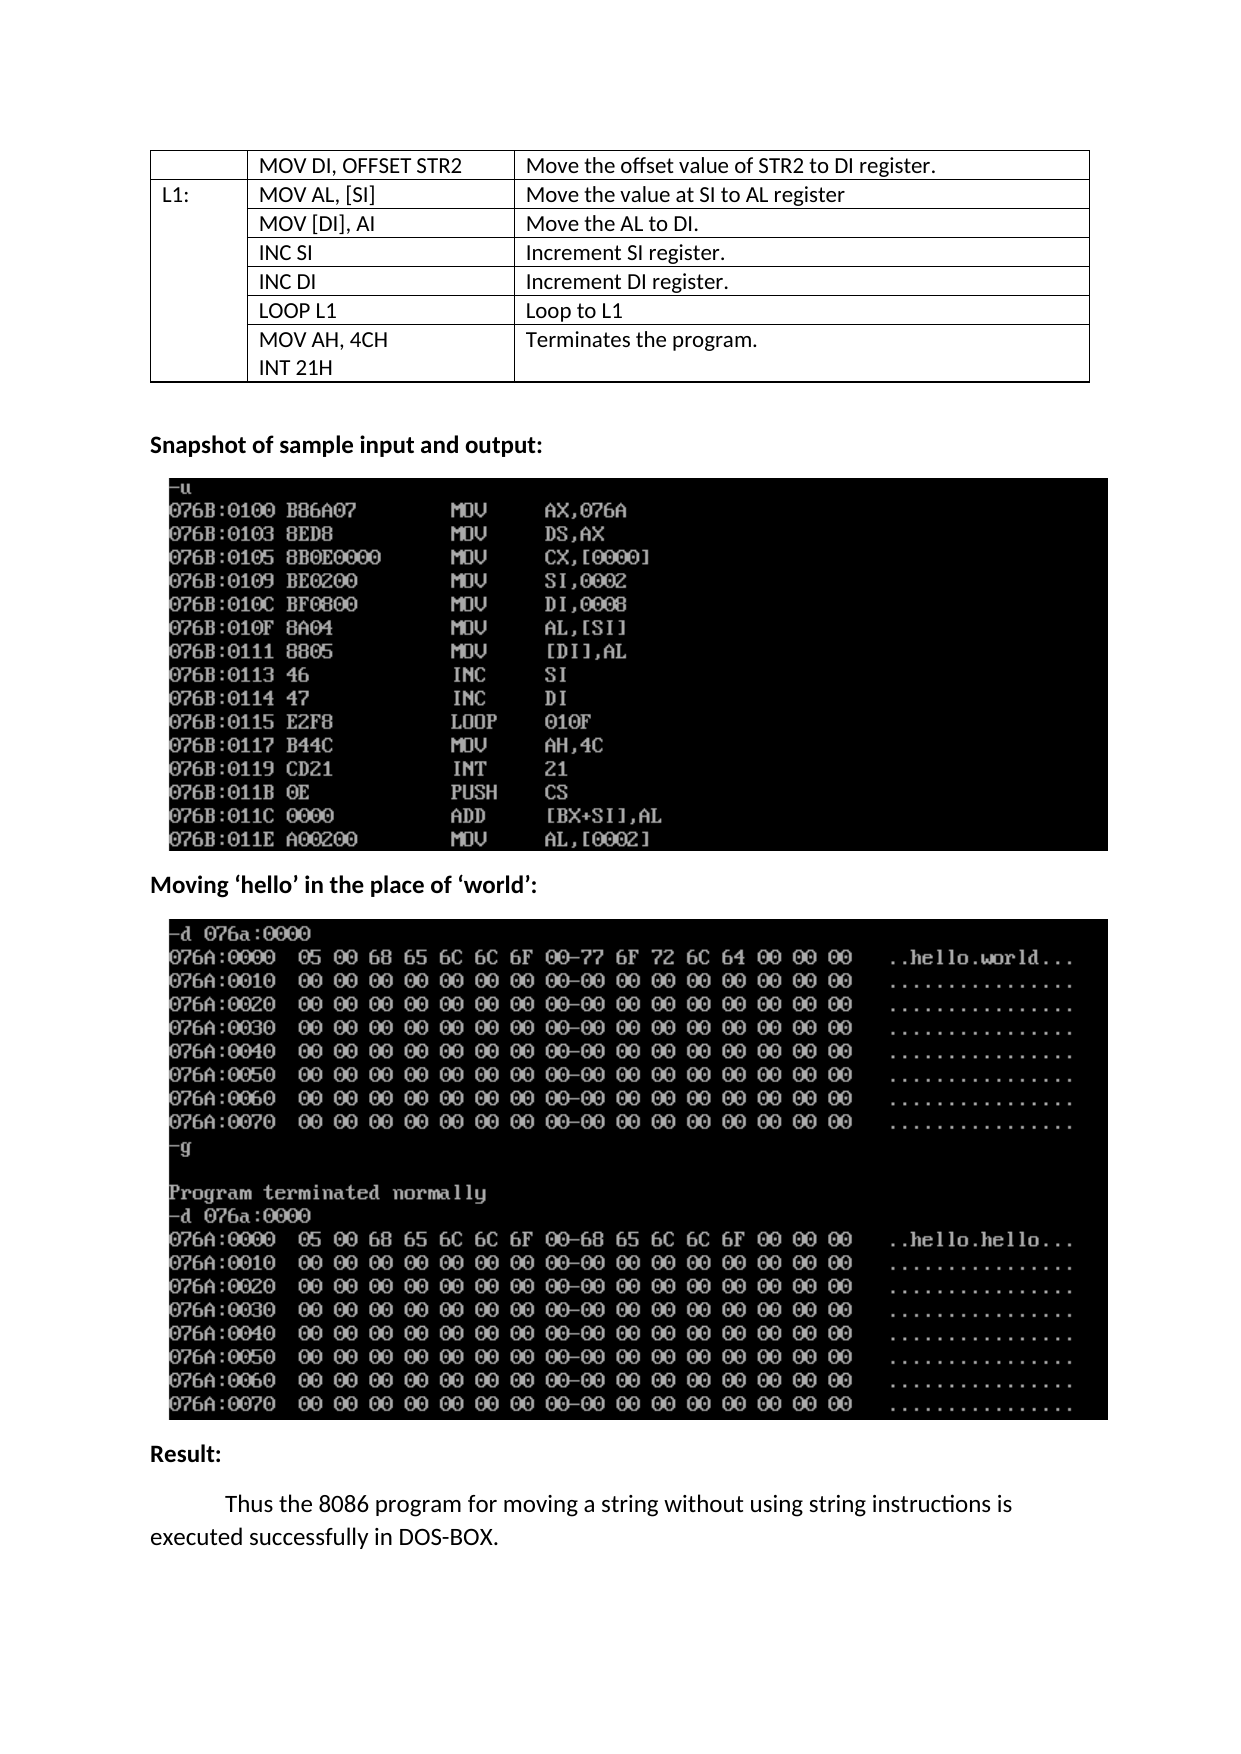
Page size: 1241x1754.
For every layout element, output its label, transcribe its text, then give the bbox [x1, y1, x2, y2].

table_cell MOV AH, 4CH INT 21H [248, 325, 514, 381]
table_cell Move the offset value of STR2 to DI register. [515, 151, 1089, 179]
table_cell Move the value at SI to AL register [515, 180, 1089, 208]
table_cell L1: [151, 180, 247, 381]
table_cell MOV [DI], AI [248, 209, 514, 237]
table_cell MOV AL, [SI] [248, 180, 514, 208]
table_cell MOV DI, OFFSET STR2 [248, 151, 514, 179]
table_cell Increment DI register. [515, 267, 1089, 295]
text Thus the 8086 program for moving a string without using string instructions is executed successfully in DOS-BOX. [150, 1488, 1090, 1551]
text Moving ‘hello’ in the place of ‘world’: [150, 870, 1090, 900]
text Snapshot of sample input and output: [150, 429, 1090, 460]
table_cell LOOP L1 [248, 296, 514, 324]
table_cell INC DI [248, 267, 514, 295]
table_cell INC SI [248, 238, 514, 266]
text Result: [150, 1438, 1090, 1469]
table_cell Loop to L1 [515, 296, 1089, 324]
table_cell Move the AL to DI. [515, 209, 1089, 237]
table_cell Increment SI register. [515, 238, 1089, 266]
table_cell Terminates the program. [515, 325, 1089, 381]
